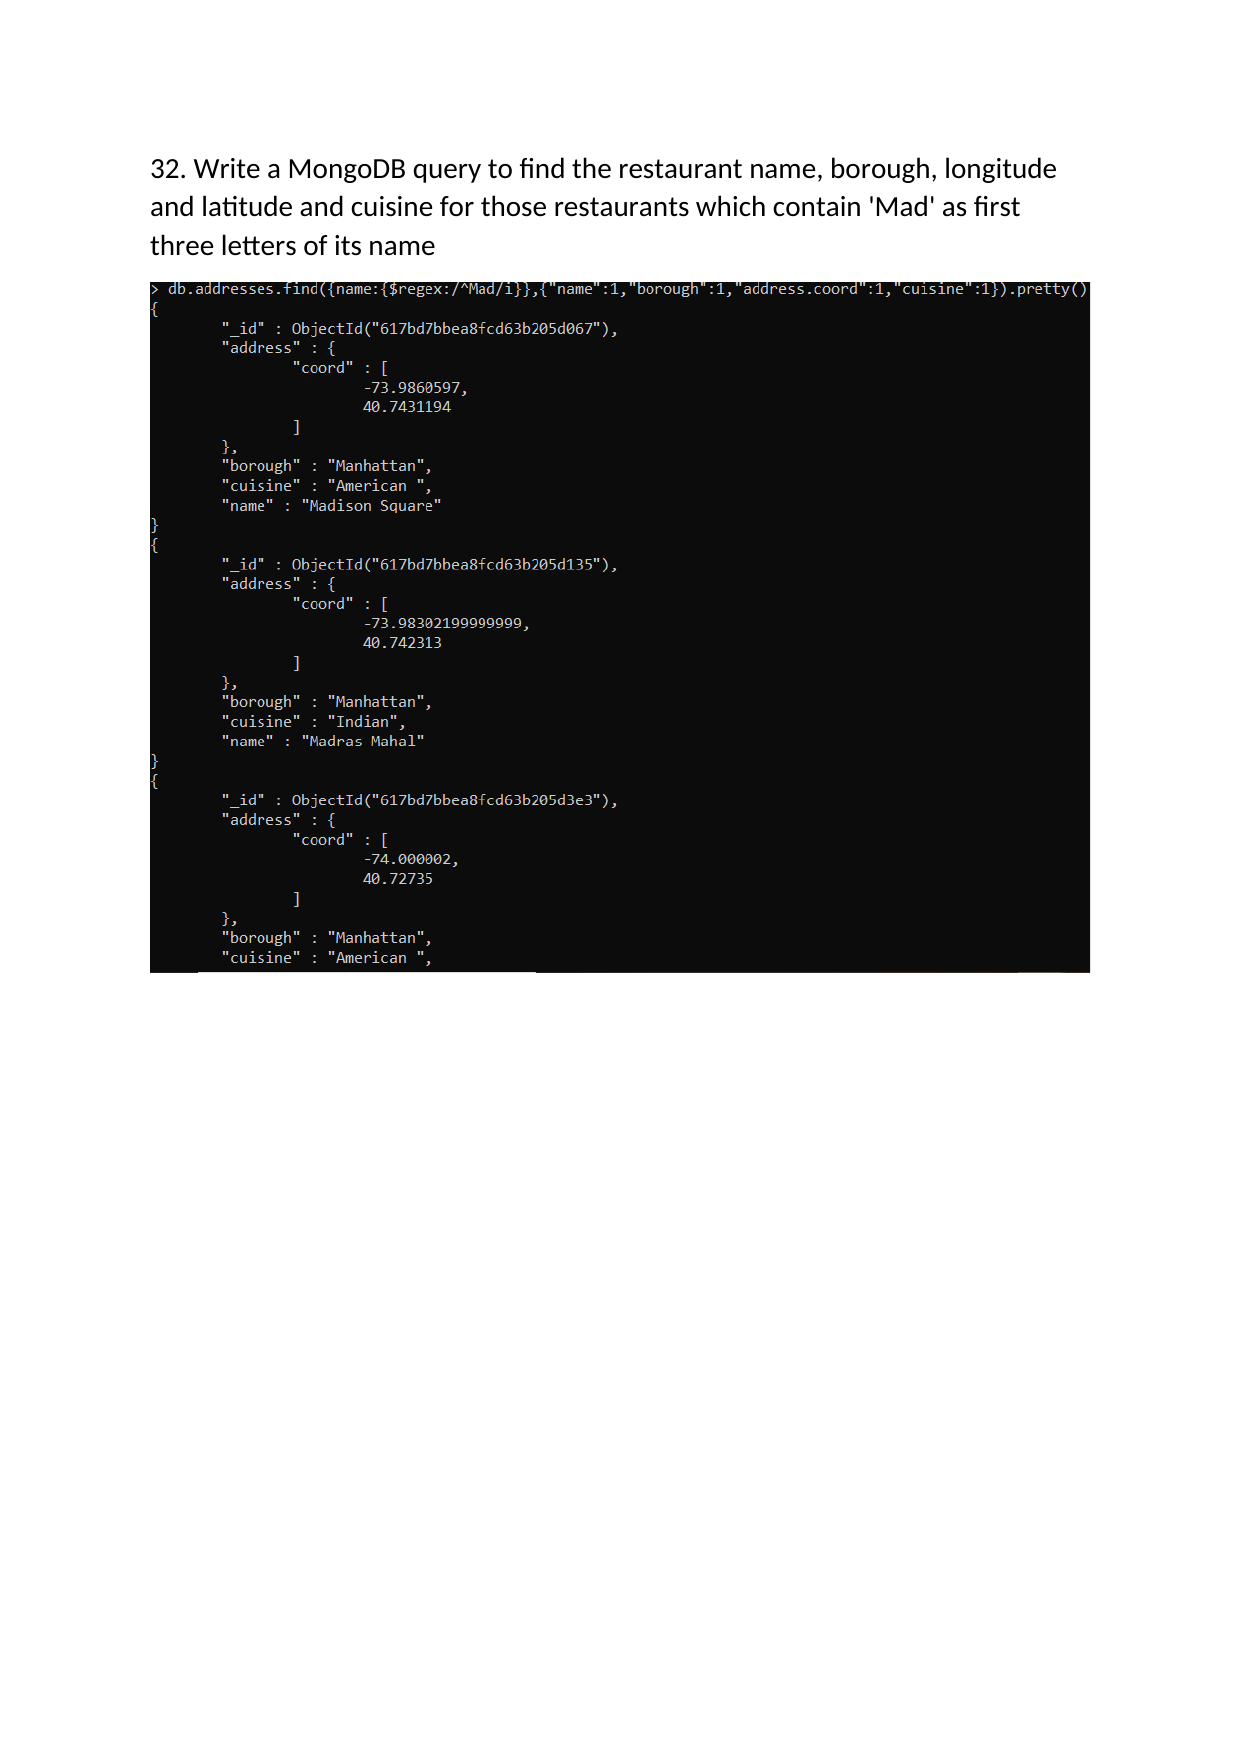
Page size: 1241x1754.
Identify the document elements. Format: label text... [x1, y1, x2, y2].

picture [150, 282, 1091, 973]
text 32. Write a MongoDB query to find the restaurant name, borough, longitude and latitude and cuisine for those restaurants which contain 'Mad' as first three letters of its name [150, 150, 1090, 262]
